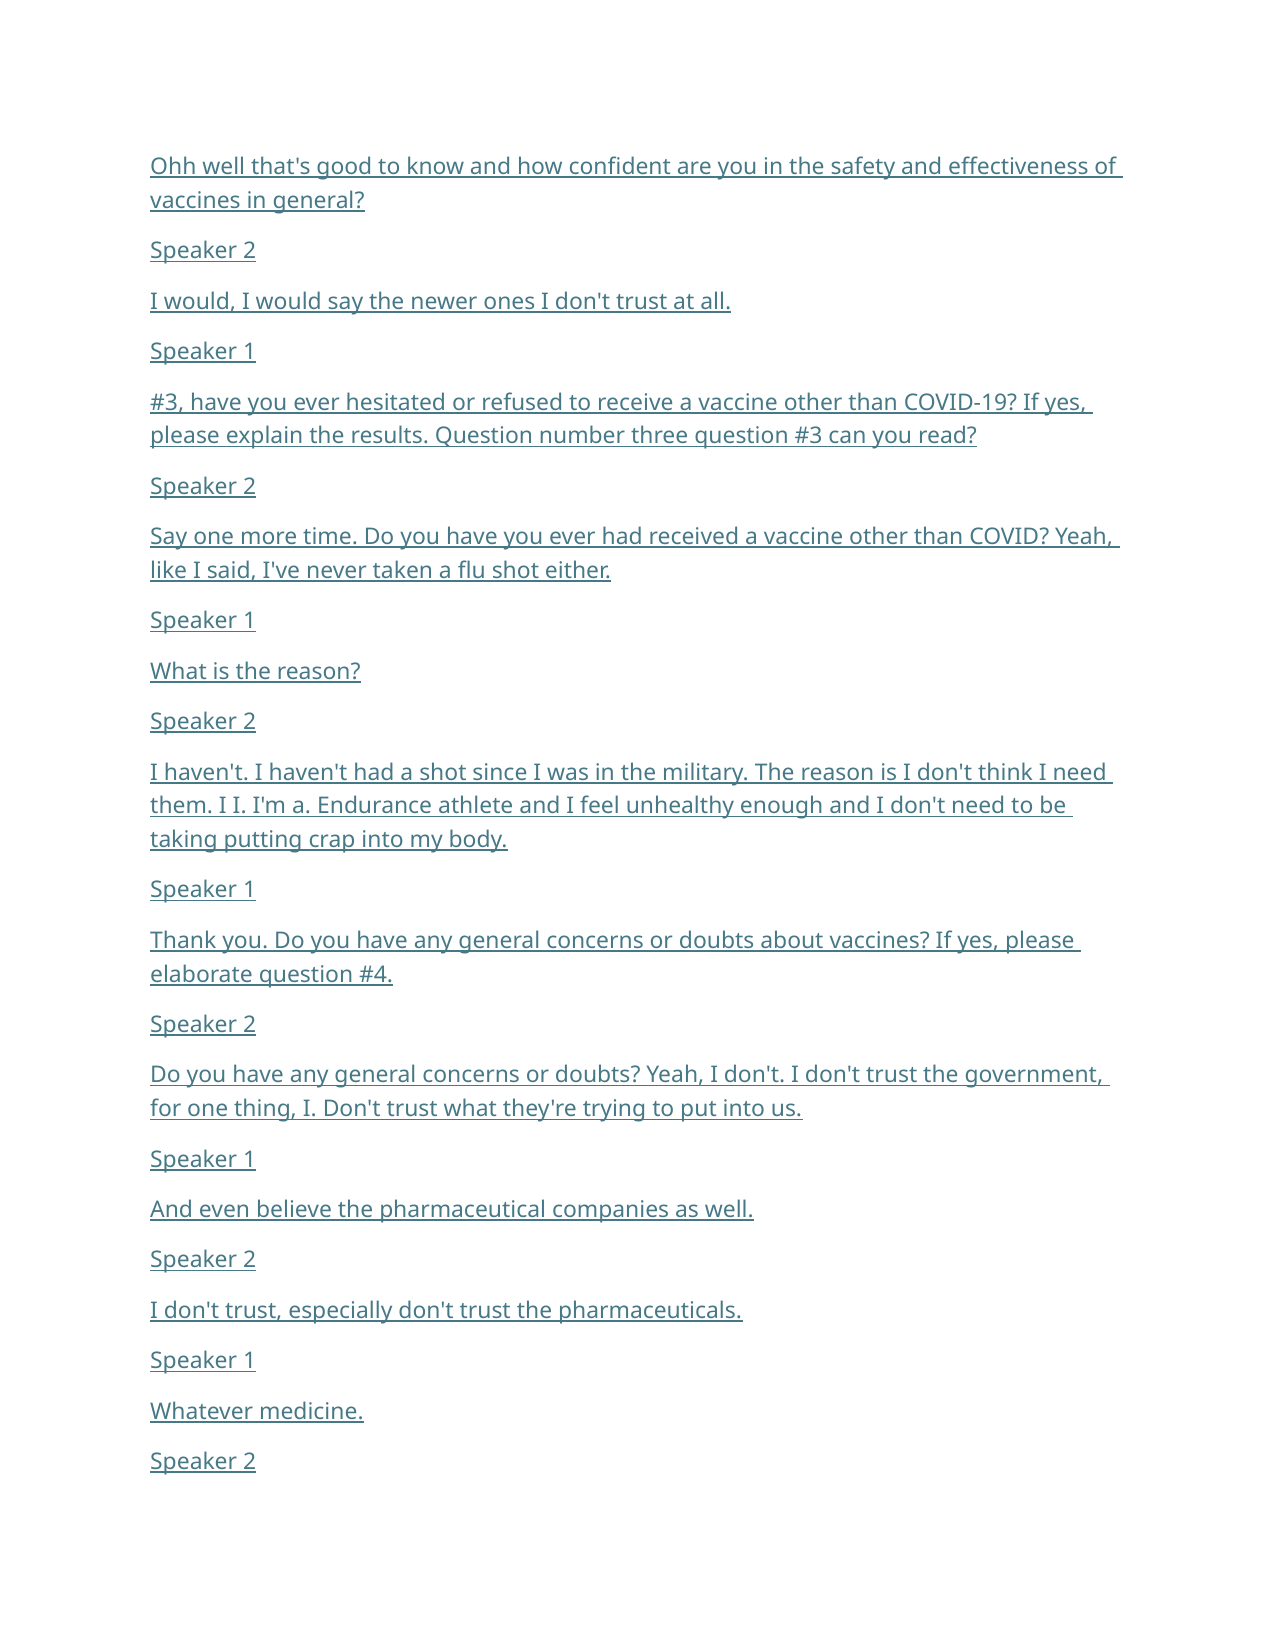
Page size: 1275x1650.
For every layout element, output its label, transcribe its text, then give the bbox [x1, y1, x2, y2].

text Thank you. Do you have any general concerns or doubts about vaccines? If yes, please elaborate question #4. [150, 924, 1125, 989]
text I don't trust, especially don't trust the pharmaceuticals. [150, 1294, 1125, 1325]
text Speaker 2 [150, 1243, 1125, 1274]
text And even believe the pharmaceutical companies as well. [150, 1193, 1125, 1224]
text Do you have any general concerns or doubts? Yeah, I don't. I don't trust the government, for one thing, I. Don't trust what they're trying to put into us. [150, 1058, 1125, 1123]
text Speaker 1 [150, 1344, 1125, 1375]
text Whatever medicine. [150, 1394, 1125, 1426]
text I would, I would say the newer ones I don't trust at all. [150, 284, 1125, 316]
text Speaker 2 [150, 234, 1125, 265]
text Speaker 2 [150, 469, 1125, 501]
text #3, have you ever hesitated or refused to receive a vaccine other than COVID-19? If yes, please explain the results. Question number three question #3 can you read? [150, 385, 1125, 450]
text Speaker 1 [150, 873, 1125, 904]
text Ohh well that's good to know and how confident are you in the safety and effectiveness of vaccines in general? [150, 150, 1125, 215]
text Speaker 1 [150, 335, 1125, 366]
text Speaker 2 [150, 705, 1125, 736]
text Speaker 2 [150, 1008, 1125, 1039]
text I haven't. I haven't had a shot since I was in the military. The reason is I don't think I need them. I I. I'm a. Endurance athlete and I feel unhealthy enough and I don't need to be taking putting crap into my body. [150, 755, 1125, 854]
text Say one more time. Do you have you ever had received a vaccine other than COVID? Yeah, like I said, I've never taken a flu shot either. [150, 520, 1125, 585]
text Speaker 2 [150, 1445, 1125, 1476]
text Speaker 1 [150, 604, 1125, 635]
text Speaker 1 [150, 1142, 1125, 1174]
text What is the reason? [150, 654, 1125, 686]
